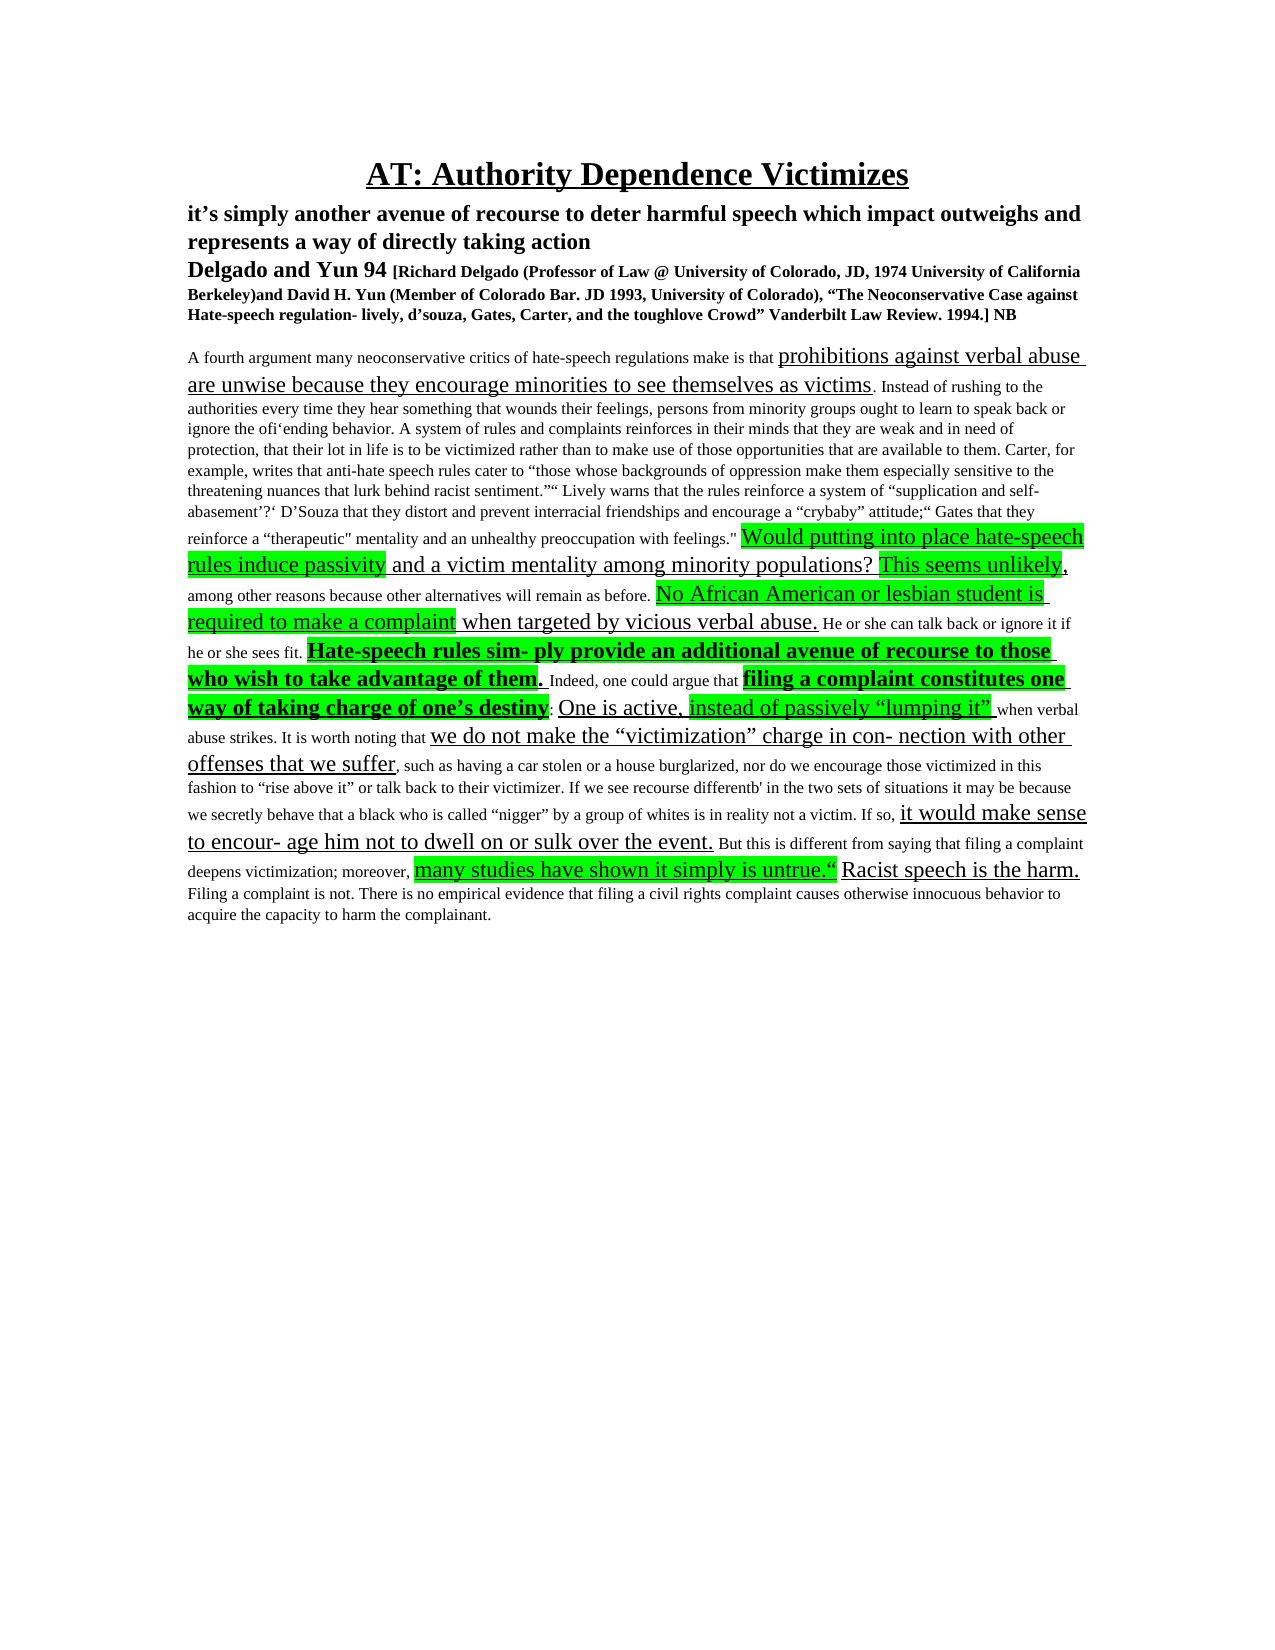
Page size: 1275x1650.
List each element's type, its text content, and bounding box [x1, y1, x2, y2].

subtitle AT: Authority Dependence Victimizes [187, 154, 1087, 192]
text Delgado and Yun 94 [Richard Delgado (Professor of Law @ University of Colorado, JD, 1974 University of California Berkeley)and David H. Yun (Member of Colorado Bar. JD 1993, University of Colorado), “The Neoconservative Case against Hate-speech regulation- lively, d’souza, Gates, Carter, and the toughlove Crowd” Vanderbilt Law Review. 1994.] NB [187, 257, 1087, 324]
subtitle it’s simply another avenue of recourse to deter harmful speech which impact outweighs and represents a way of directly taking action [187, 200, 1087, 254]
text A fourth argument many neoconservative critics of hate-speech regulations make is that prohibitions against verbal abuse are unwise because they encourage minorities to see themselves as victims. Instead of rushing to the authorities every time they hear something that wounds their feelings, persons from minority groups ought to learn to speak back or ignore the ofi‘ending behavior. A system of rules and complaints reinforces in their minds that they are weak and in need of protection, that their lot in life is to be victimized rather than to make use of those opportunities that are available to them. Carter, for example, writes that anti-hate speech rules cater to “those whose backgrounds of oppression make them especially sensitive to the threatening nuances that lurk behind racist sentiment.”“ Lively warns that the rules reinforce a system of “supplication and self- abasement’?‘ D’Souza that they distort and prevent interracial friendships and encourage a “crybaby” attitude;“ Gates that they reinforce a “therapeutic" mentality and an unhealthy preoccupation with feelings." Would putting into place hate-speech rules induce passivity and a victim mentality among minority populations? This seems unlikely, among other reasons because other alternatives will remain as before. No African American or lesbian student is required to make a complaint when targeted by vicious verbal abuse. He or she can talk back or ignore it if he or she sees fit. Hate-speech rules sim- ply provide an additional avenue of recourse to those who wish to take advantage of them. Indeed, one could argue that filing a complaint constitutes one way of taking charge of one’s destiny: One is active, instead of passively “lumping it” when verbal abuse strikes. It is worth noting that we do not make the “victimization” charge in con- nection with other offenses that we suffer, such as having a car stolen or a house burglarized, nor do we encourage those victimized in this fashion to “rise above it” or talk back to their victimizer. If we see recourse differentb' in the two sets of situations it may be because we secretly behave that a black who is called “nigger” by a group of whites is in reality not a victim. If so, it would make sense to encour- age him not to dwell on or sulk over the event. But this is different from saying that filing a complaint deepens victimization; moreover, many studies have shown it simply is untrue.“ Racist speech is the harm. Filing a complaint is not. There is no empirical evidence that filing a civil rights complaint causes otherwise innocuous behavior to acquire the capacity to harm the complainant. [187, 342, 1087, 924]
